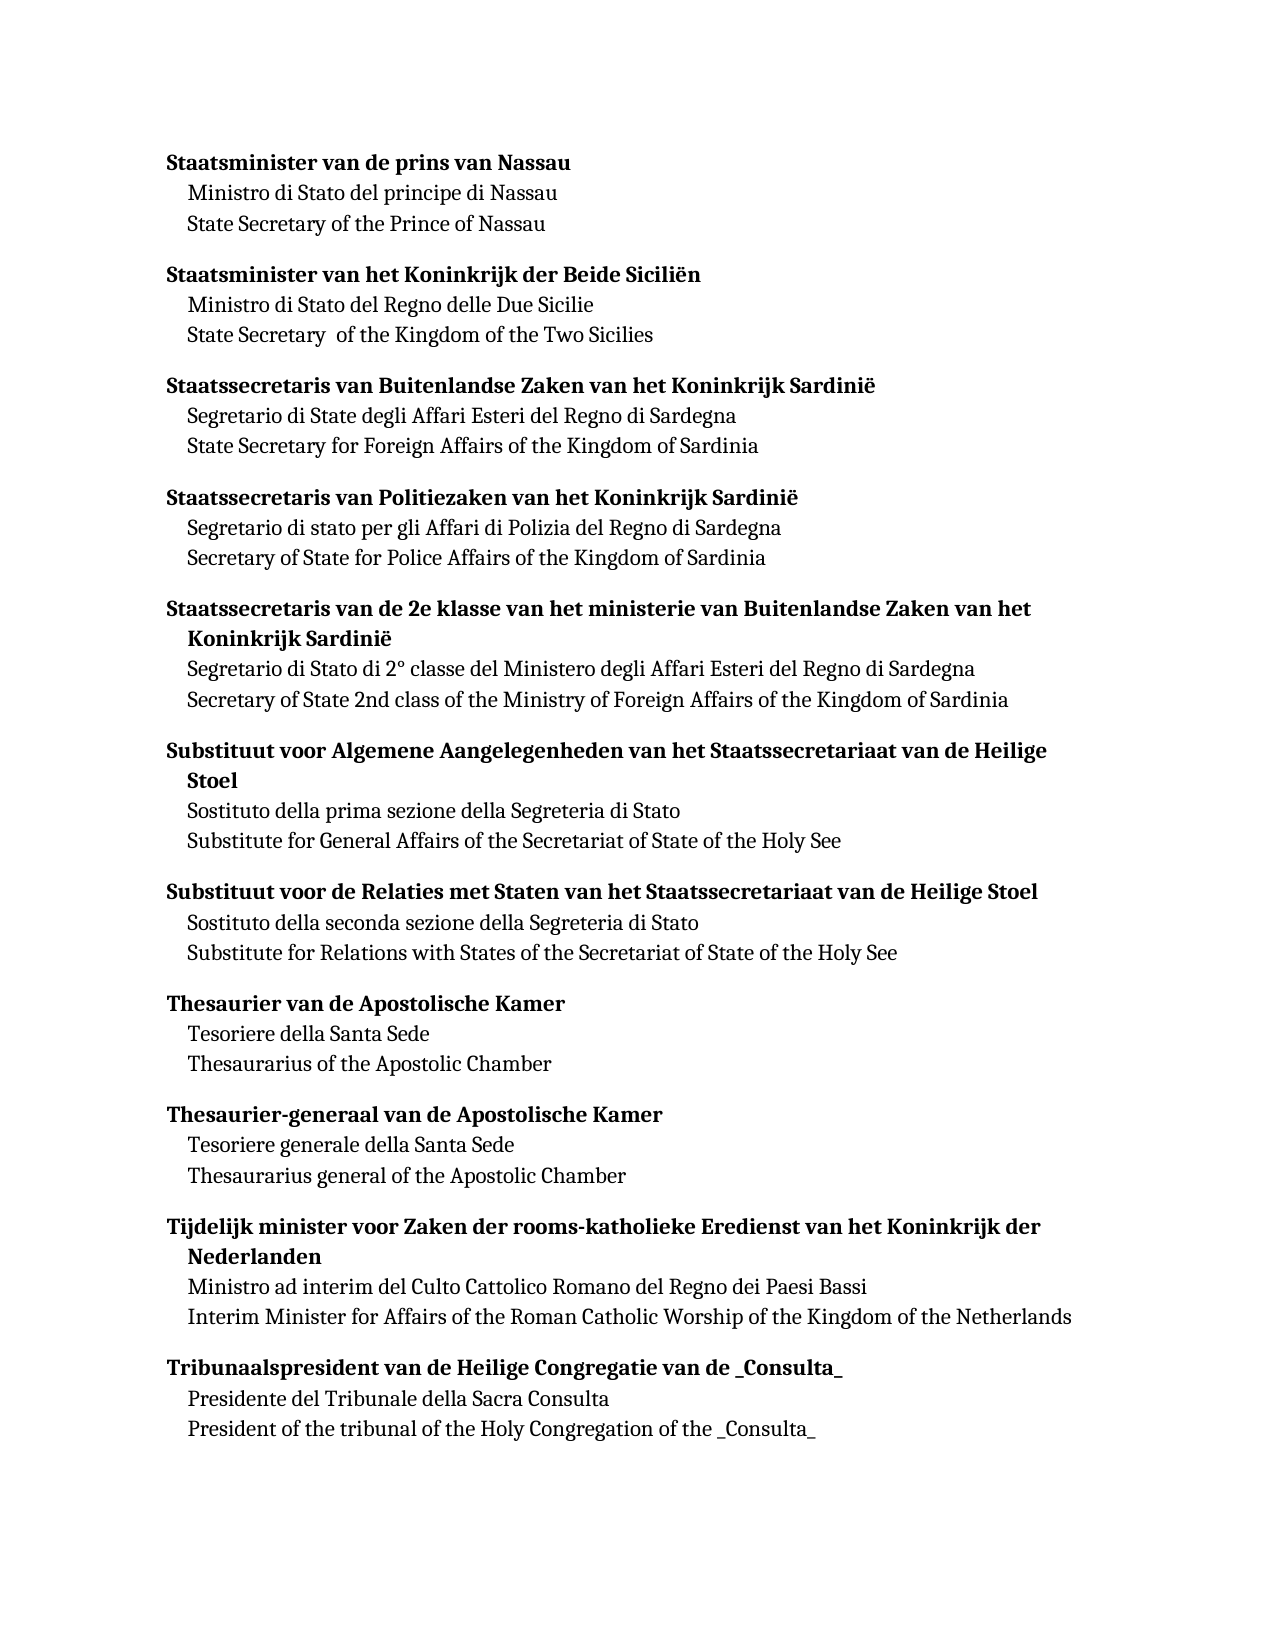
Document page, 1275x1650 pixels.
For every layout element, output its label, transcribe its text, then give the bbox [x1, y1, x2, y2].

text Substituut voor de Relaties met Staten van het Staatssecretariaat van de Heilige Stoel Sostituto della seconda sezione della Segreteria di Stato Substitute for Relations with States of the Secretariat of State of the Holy See [167, 879, 1087, 966]
text Staatssecretaris van Politiezaken van het Koninkrijk Sardinië Segretario di stato per gli Affari di Polizia del Regno di Sardegna Secretary of State for Police Affairs of the Kingdom of Sardinia [167, 484, 1087, 571]
text Substituut voor Algemene Aangelegenheden van het Staatssecretariaat van de Heilige Stoel Sostituto della prima sezione della Segreteria di Stato Substitute for General Affairs of the Secretariat of State of the Holy See [167, 737, 1087, 854]
text Staatsminister van de prins van Nassau Ministro di Stato del principe di Nassau State Secretary of the Prince of Nassau [167, 150, 1087, 237]
text Tijdelijk minister voor Zaken der rooms-katholieke Eredienst van het Koninkrijk der Nederlanden Ministro ad interim del Culto Cattolico Romano del Regno dei Paesi Bassi Interim Minister for Affairs of the Roman Catholic Worship of the Kingdom of the Netherlands [167, 1213, 1087, 1331]
text Tribunaalspresident van de Heilige Congregatie van de _Consulta_ Presidente del Tribunale della Sacra Consulta President of the tribunal of the Holy Congregation of the _Consulta_ [167, 1355, 1087, 1442]
text Staatsminister van het Koninkrijk der Beide Siciliën Ministro di Stato del Regno delle Due Sicilie State Secretary of the Kingdom of the Two Sicilies [167, 261, 1087, 348]
text Thesaurier van de Apostolische Kamer Tesoriere della Santa Sede Thesaurarius of the Apostolic Chamber [167, 991, 1087, 1077]
text Staatssecretaris van Buitenlandse Zaken van het Koninkrijk Sardinië Segretario di State degli Affari Esteri del Regno di Sardegna State Secretary for Foreign Affairs of the Kingdom of Sardinia [167, 373, 1087, 460]
text Staatssecretaris van de 2e klasse van het ministerie van Buitenlandse Zaken van het Koninkrijk Sardinië Segretario di Stato di 2° classe del Ministero degli Affari Esteri del Regno di Sardegna Secretary of State 2nd class of the Ministry of Foreign Affairs of the Kingdom of Sardinia [167, 596, 1087, 713]
text Thesaurier-generaal van de Apostolische Kamer Tesoriere generale della Santa Sede Thesaurarius general of the Apostolic Chamber [167, 1102, 1087, 1189]
